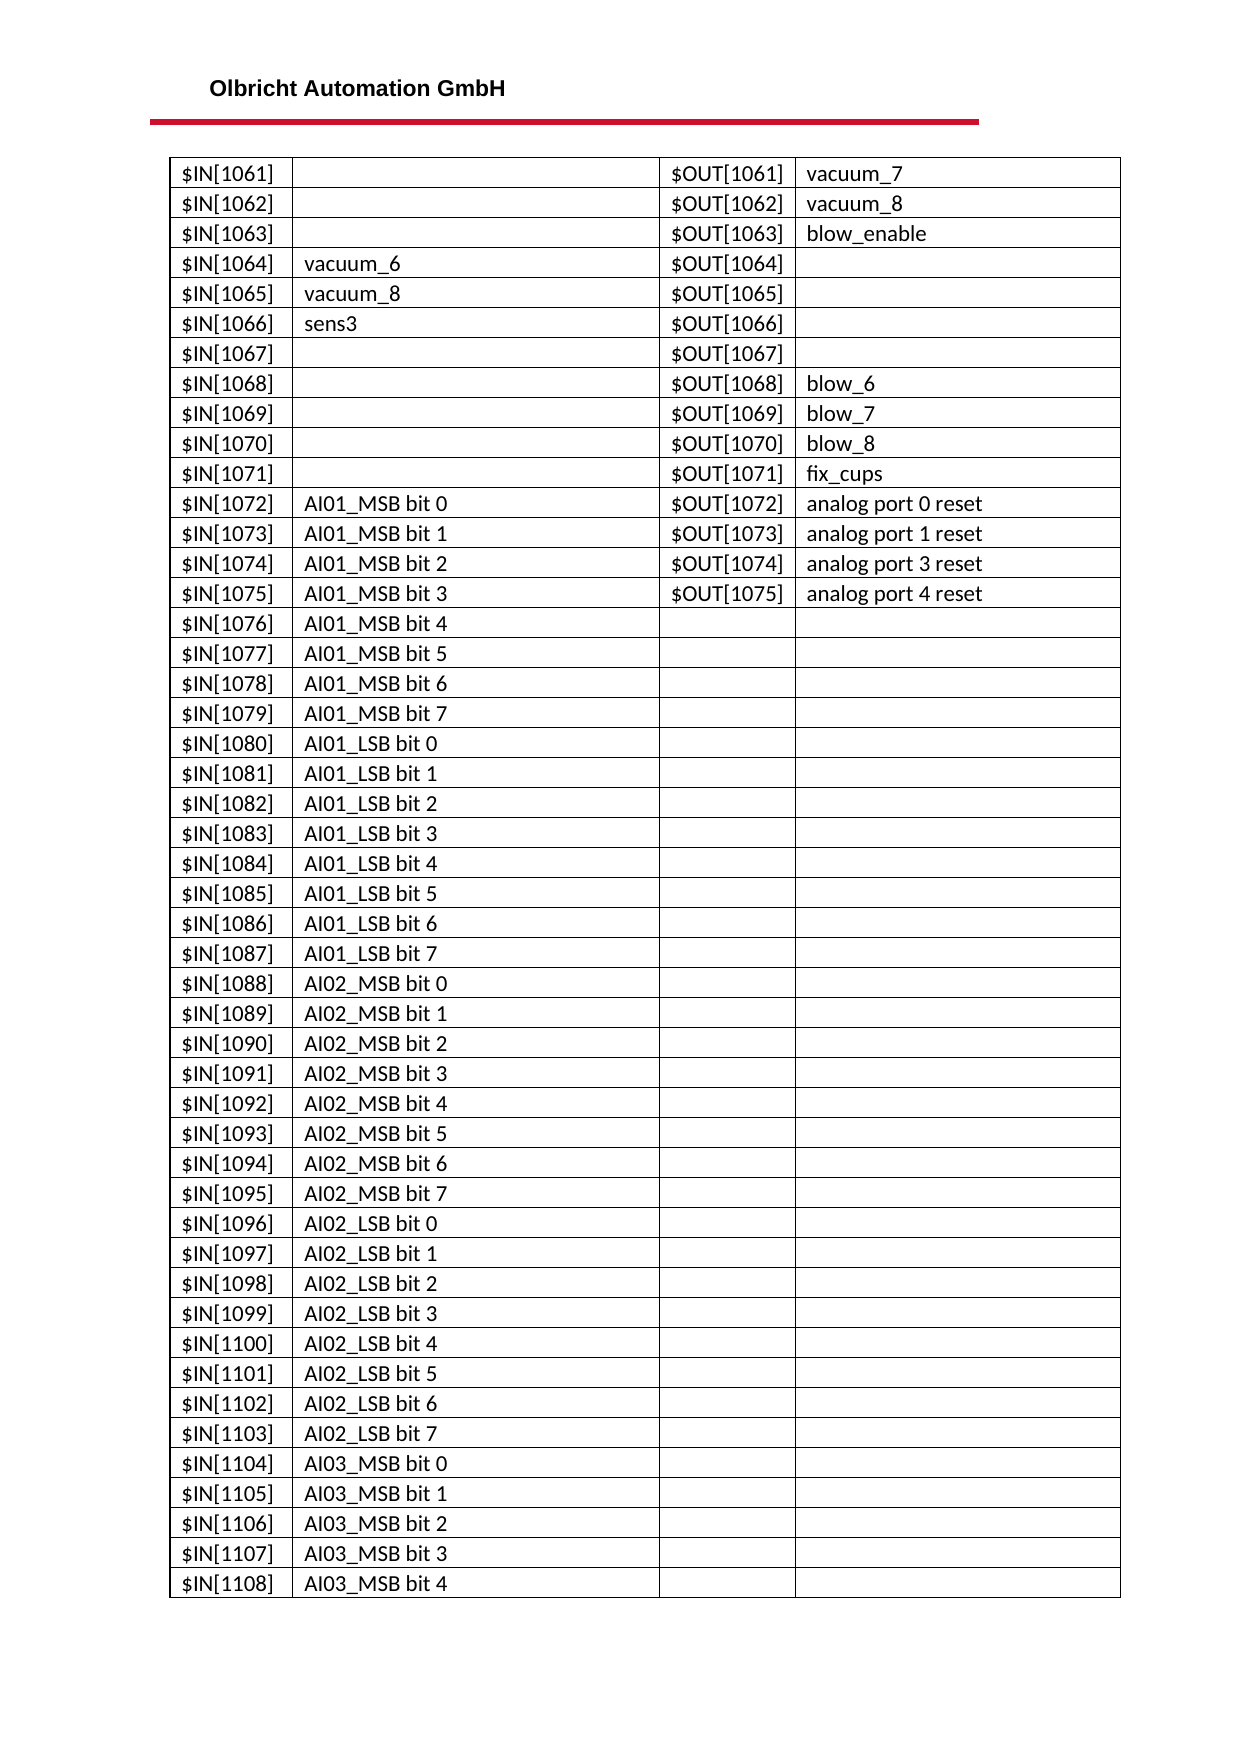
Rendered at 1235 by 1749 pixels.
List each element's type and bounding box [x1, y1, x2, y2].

table_header [149, 150, 1132, 1598]
